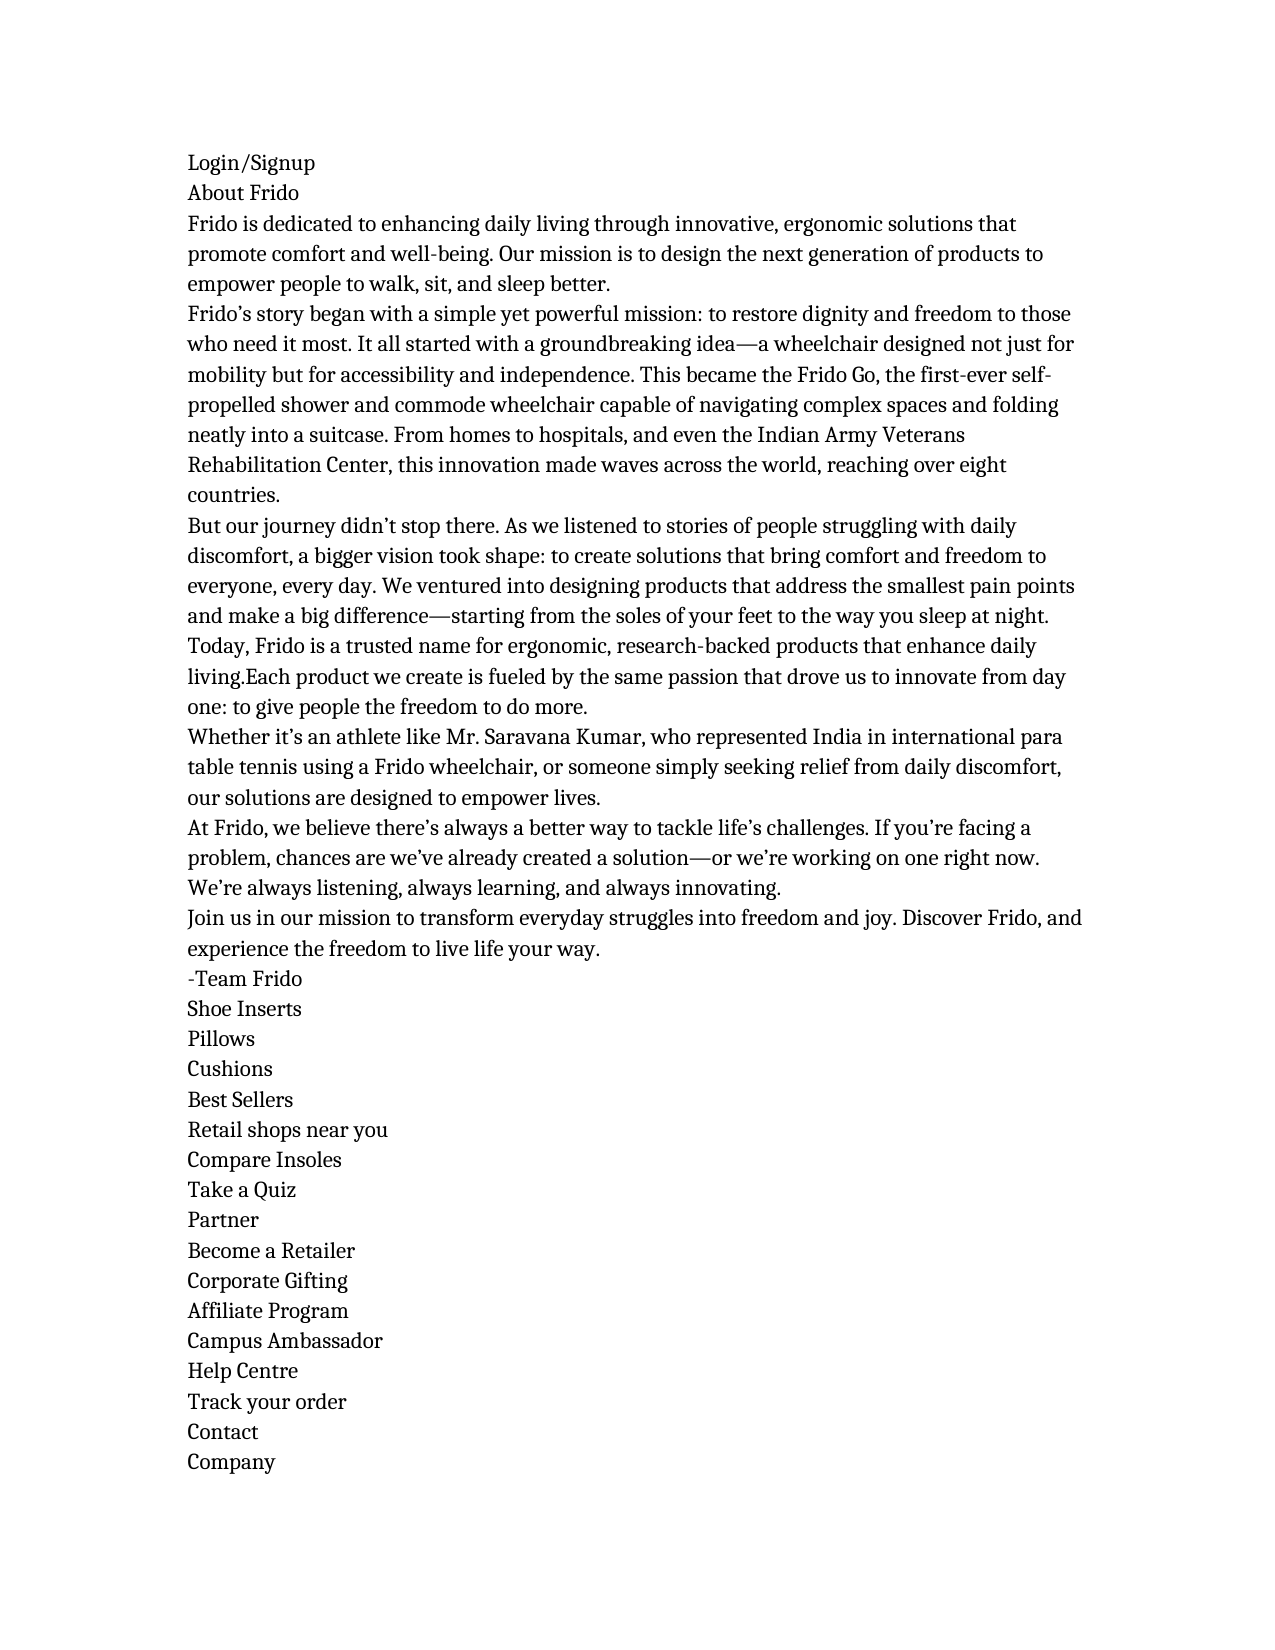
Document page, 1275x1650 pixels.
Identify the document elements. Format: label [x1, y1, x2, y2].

text [187, 150, 1087, 1475]
